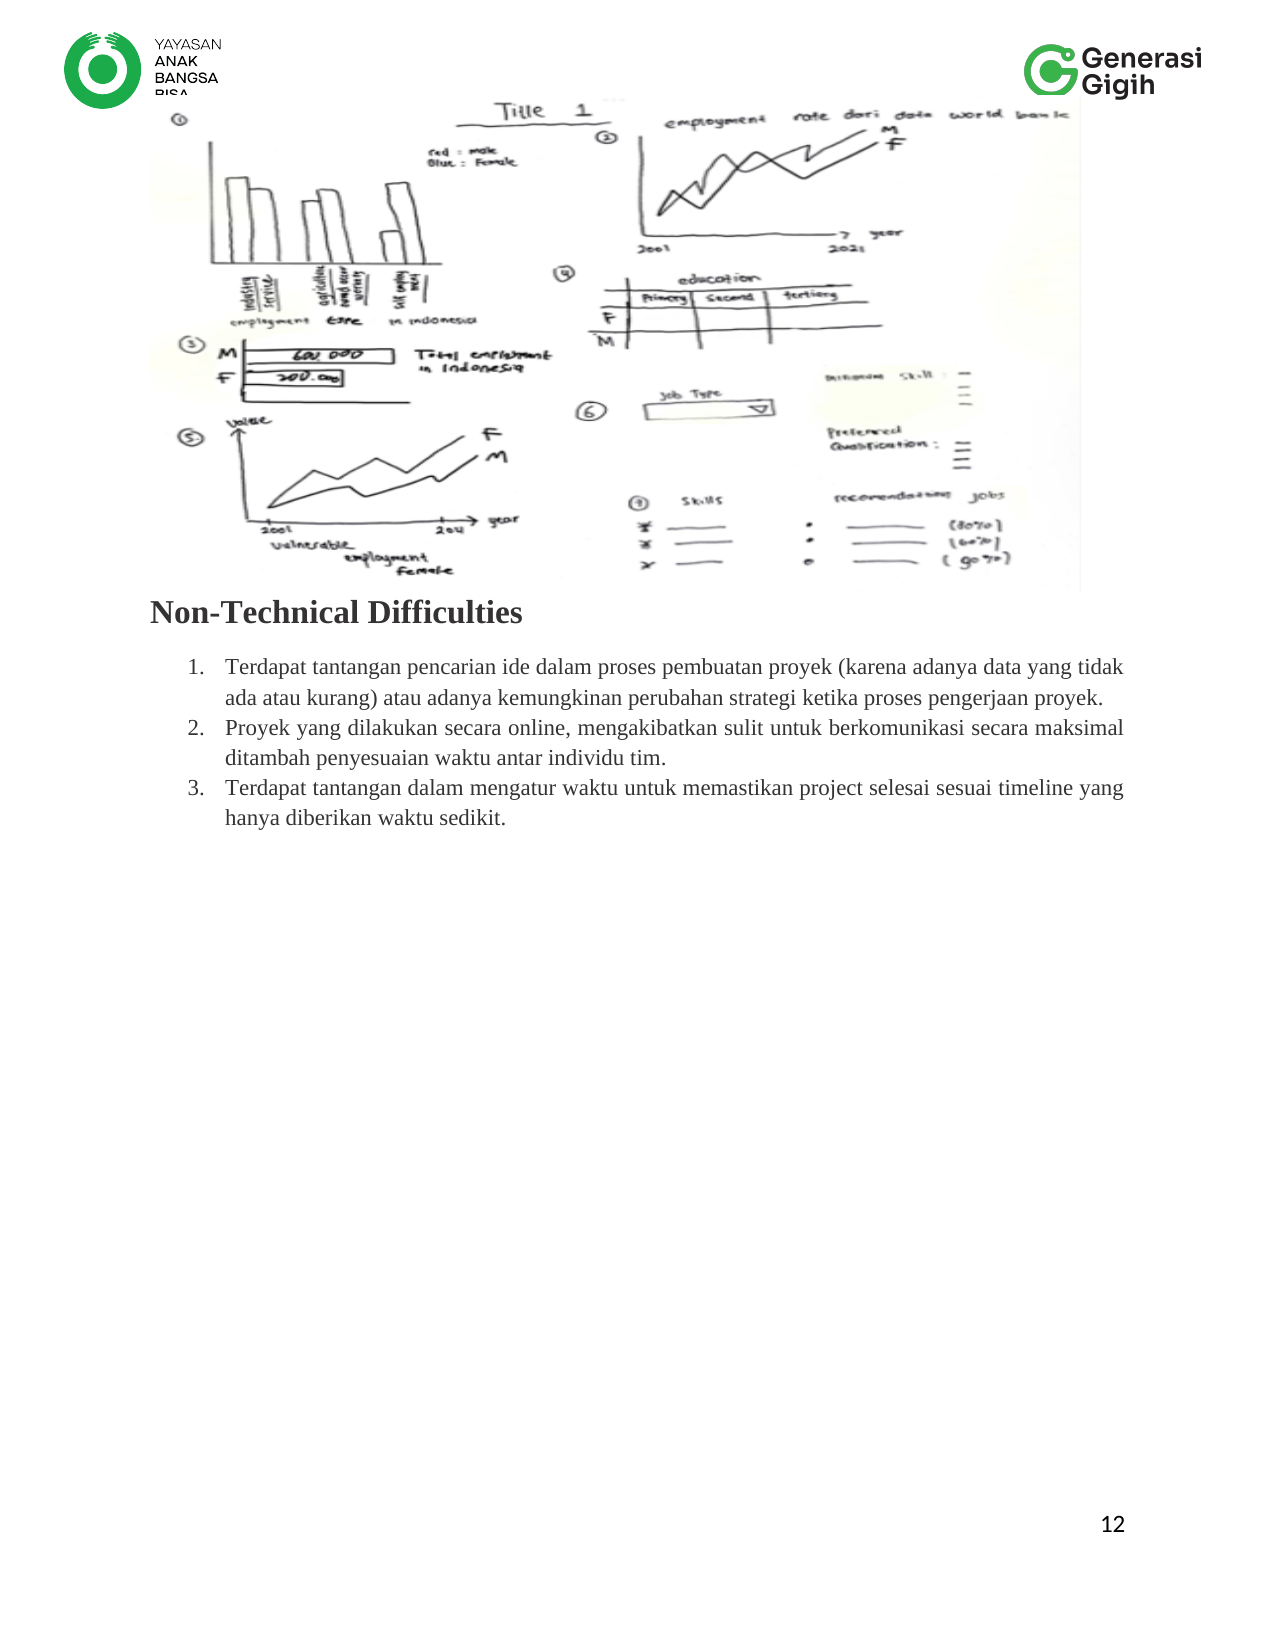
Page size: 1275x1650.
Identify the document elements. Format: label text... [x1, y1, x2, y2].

subtitle Non-Technical Difficulties [150, 593, 1125, 631]
list Proyek yang dilakukan secara online, mengakibatkan sulit untuk berkomunikasi secara maksimal ditambah penyesuaian waktu antar individu tim. [187, 714, 1125, 770]
list Terdapat tantangan pencarian ide dalam proses pembuatan proyek (karena adanya data yang tidak ada atau kurang) atau adanya kemungkinan perubahan strategi ketika proses pengerjaan proyek. [187, 653, 1125, 710]
list Terdapat tantangan dalam mengatur waktu untuk memastikan project selesai sesuai timeline yang hanya diberikan waktu sedikit. [187, 774, 1125, 831]
picture [64, 21, 1223, 593]
